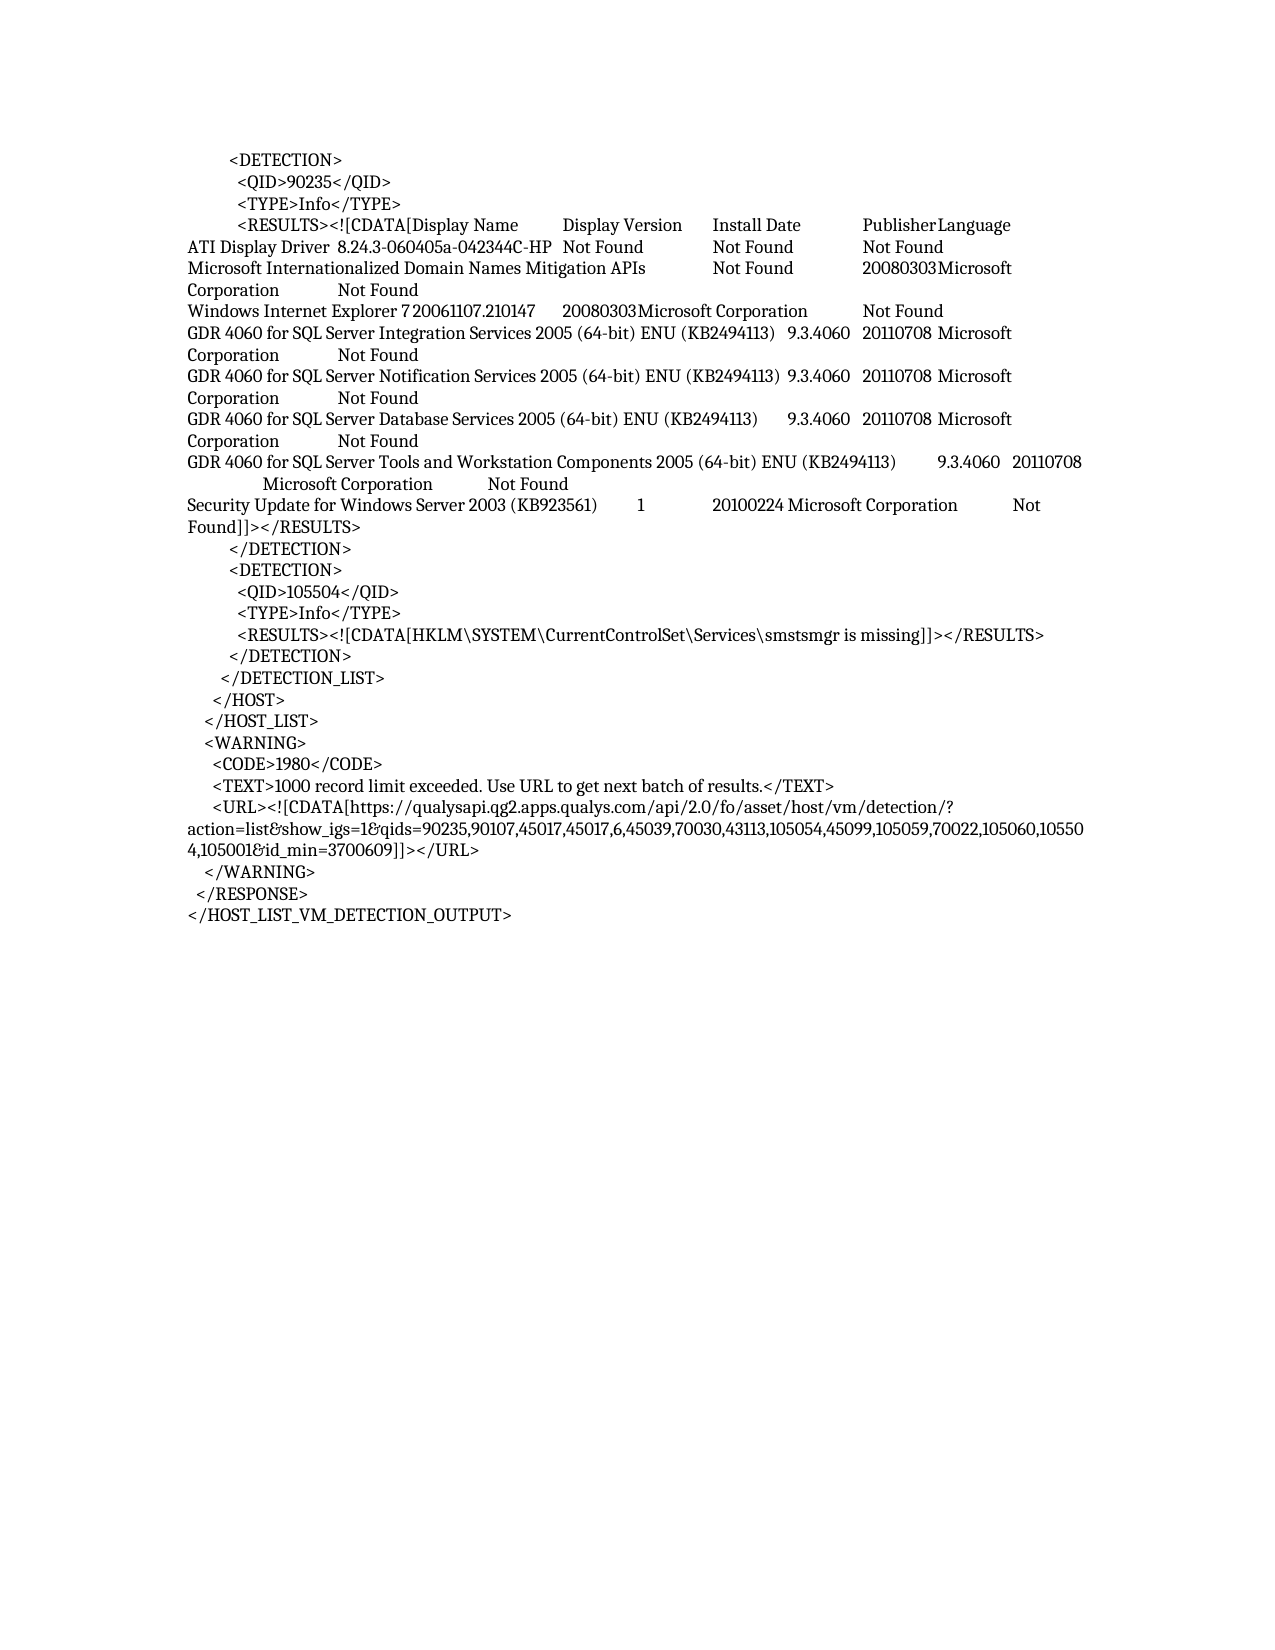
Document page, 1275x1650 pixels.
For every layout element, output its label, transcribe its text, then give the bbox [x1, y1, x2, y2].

text <DETECTION> [187, 560, 1087, 581]
text GDR 4060 for SQL Server Integration Services 2005 (64-bit) ENU (KB2494113) 9.3.4060 20110708 Microsoft Corporation Not Found [187, 322, 1087, 366]
text </HOST_LIST> [187, 711, 1087, 732]
text </DETECTION> [187, 646, 1087, 667]
text <WARNING> [187, 732, 1087, 754]
text <TYPE>Info</TYPE> [187, 603, 1087, 624]
text <RESULTS><![CDATA[Display Name Display Version Install Date Publisher Language [187, 215, 1087, 236]
text <URL><![CDATA[https://qualysapi.qg2.apps.qualys.com/api/2.0/fo/asset/host/vm/detection/?action=list&show_igs=1&qids=90235,90107,45017,45017,6,45039,70030,43113,105054,45099,105059,70022,105060,105504,105001&id_min=3700609]]></URL> [187, 797, 1087, 862]
text GDR 4060 for SQL Server Tools and Workstation Components 2005 (64-bit) ENU (KB2494113) 9.3.4060 20110708 Microsoft Corporation Not Found [187, 452, 1087, 495]
text <RESULTS><![CDATA[HKLM\SYSTEM\CurrentControlSet\Services\smstsmgr is missing]]></RESULTS> [187, 624, 1087, 646]
text Security Update for Windows Server 2003 (KB923561) 1 20100224 Microsoft Corporation Not Found]]></RESULTS> [187, 495, 1087, 538]
text GDR 4060 for SQL Server Notification Services 2005 (64-bit) ENU (KB2494113) 9.3.4060 20110708 Microsoft Corporation Not Found [187, 366, 1087, 409]
text <QID>90235</QID> [187, 172, 1087, 193]
text <QID>105504</QID> [187, 581, 1087, 603]
text </RESPONSE> [187, 883, 1087, 905]
text </HOST_LIST_VM_DETECTION_OUTPUT> [187, 905, 1087, 926]
text <TEXT>1000 record limit exceeded. Use URL to get next batch of results.</TEXT> [187, 775, 1087, 797]
text <DETECTION> [187, 150, 1087, 172]
text </HOST> [187, 689, 1087, 711]
text Windows Internet Explorer 7 20061107.210147 20080303 Microsoft Corporation Not Found [187, 301, 1087, 322]
text Microsoft Internationalized Domain Names Mitigation APIs Not Found 20080303 Microsoft Corporation Not Found [187, 258, 1087, 301]
text <TYPE>Info</TYPE> [187, 193, 1087, 215]
text GDR 4060 for SQL Server Database Services 2005 (64-bit) ENU (KB2494113) 9.3.4060 20110708 Microsoft Corporation Not Found [187, 409, 1087, 452]
text </DETECTION> [187, 538, 1087, 560]
text </DETECTION_LIST> [187, 667, 1087, 689]
text ATI Display Driver 8.24.3-060405a-042344C-HP Not Found Not Found Not Found [187, 236, 1087, 258]
text </WARNING> [187, 862, 1087, 883]
text <CODE>1980</CODE> [187, 754, 1087, 775]
